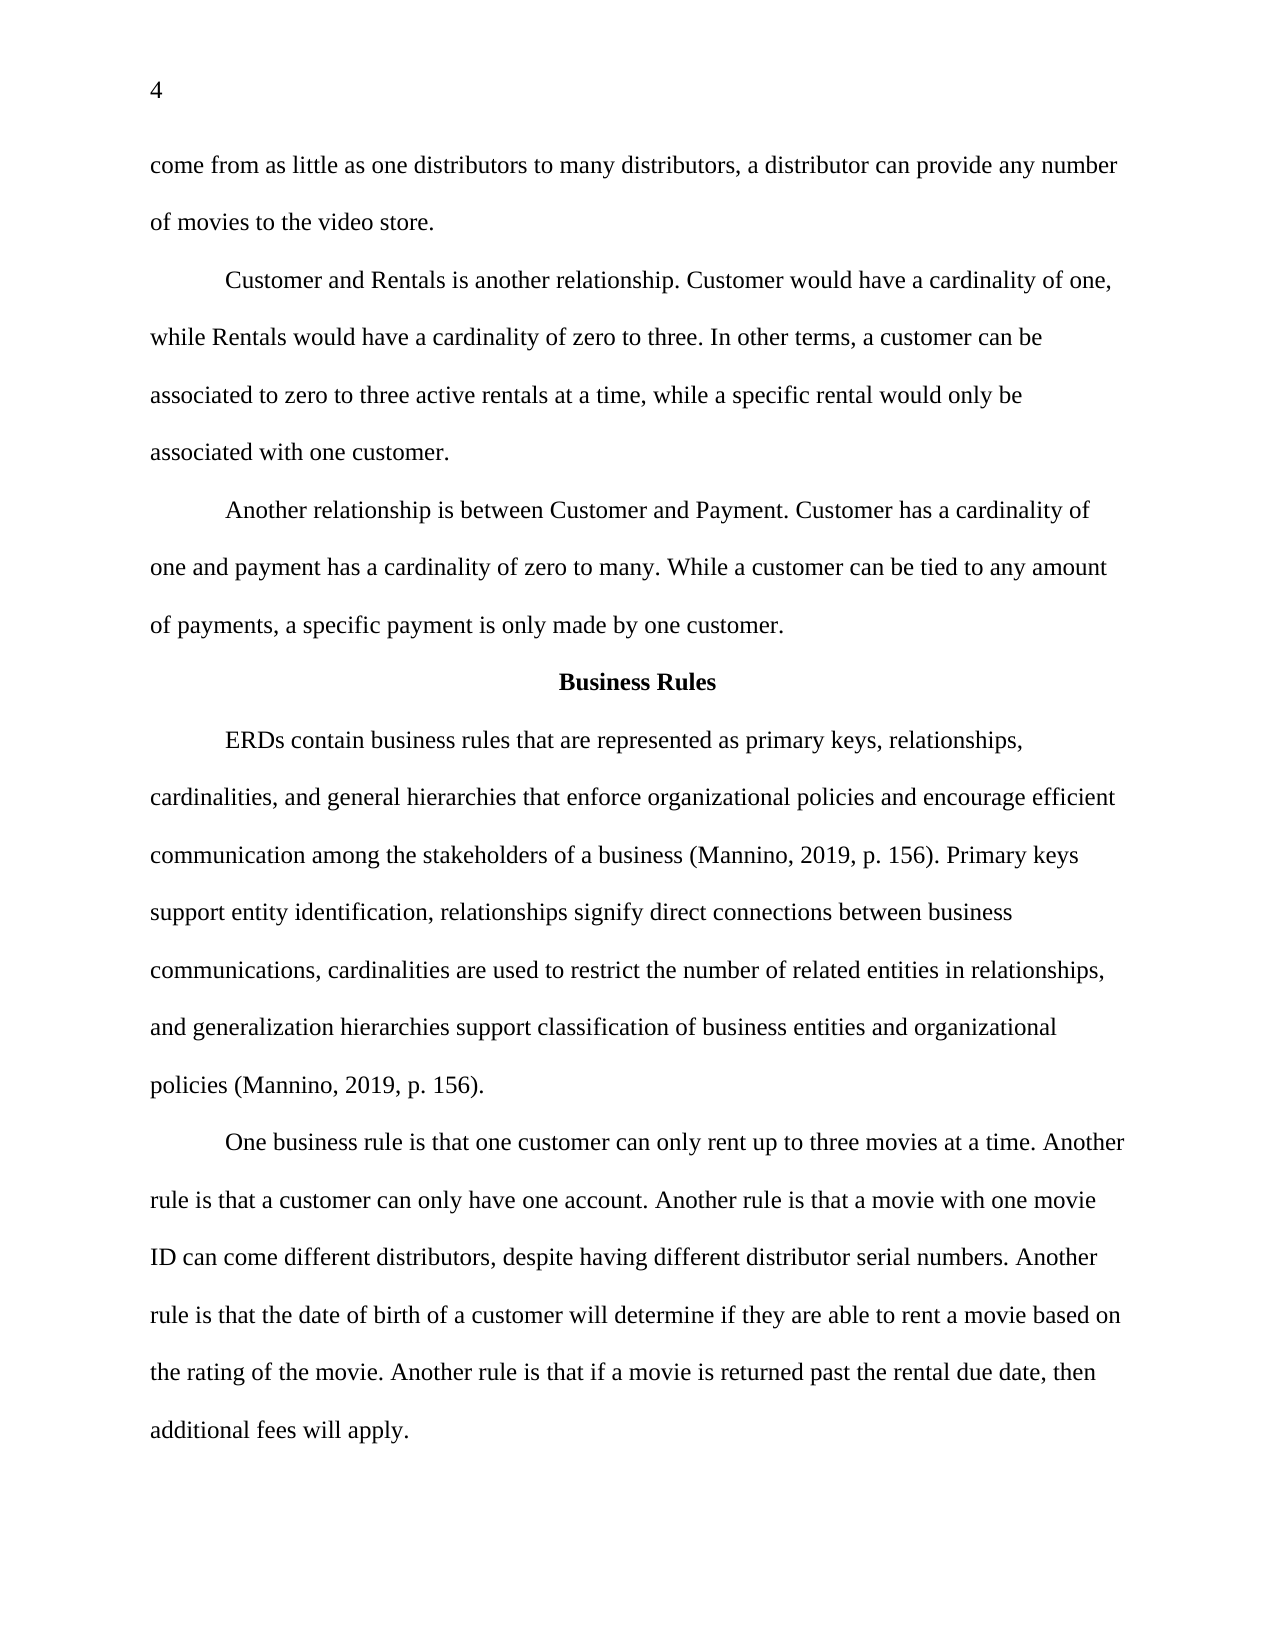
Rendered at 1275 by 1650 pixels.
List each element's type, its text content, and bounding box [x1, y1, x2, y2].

text One business rule is that one customer can only rent up to three movies at a time. Another rule is that a customer can only have one account. Another rule is that a movie with one movie ID can come different distributors, despite having different distributor serial numbers. Another rule is that the date of birth of a customer will determine if they are able to rent a movie based on the rating of the movie. Another rule is that if a movie is returned past the rental due date, then additional fees will apply. [150, 1127, 1125, 1444]
text ERDs contain business rules that are represented as primary keys, relationships, cardinalities, and general hierarchies that enforce organizational policies and encourage efficient communication among the stakeholders of a business (Mannino, 2019, p. 156). Primary keys support entity identification, relationships signify direct connections between business communications, cardinalities are used to restrict the number of related entities in relationships, and generalization hierarchies support classification of business entities and organizational policies (Mannino, 2019, p. 156). [150, 725, 1125, 1099]
text Customer and Rentals is another relationship. Customer would have a cardinality of one, while Rentals would have a cardinality of zero to three. In other terms, a customer can be associated to zero to three active rentals at a time, while a specific rental would only be associated with one customer. [150, 265, 1125, 466]
text Another relationship is between Customer and Payment. Customer has a cardinality of one and payment has a cardinality of zero to many. While a customer can be tied to any amount of payments, a specific payment is only made by one customer. [150, 495, 1125, 639]
text Business Rules [150, 667, 1125, 696]
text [150, 150, 1125, 236]
